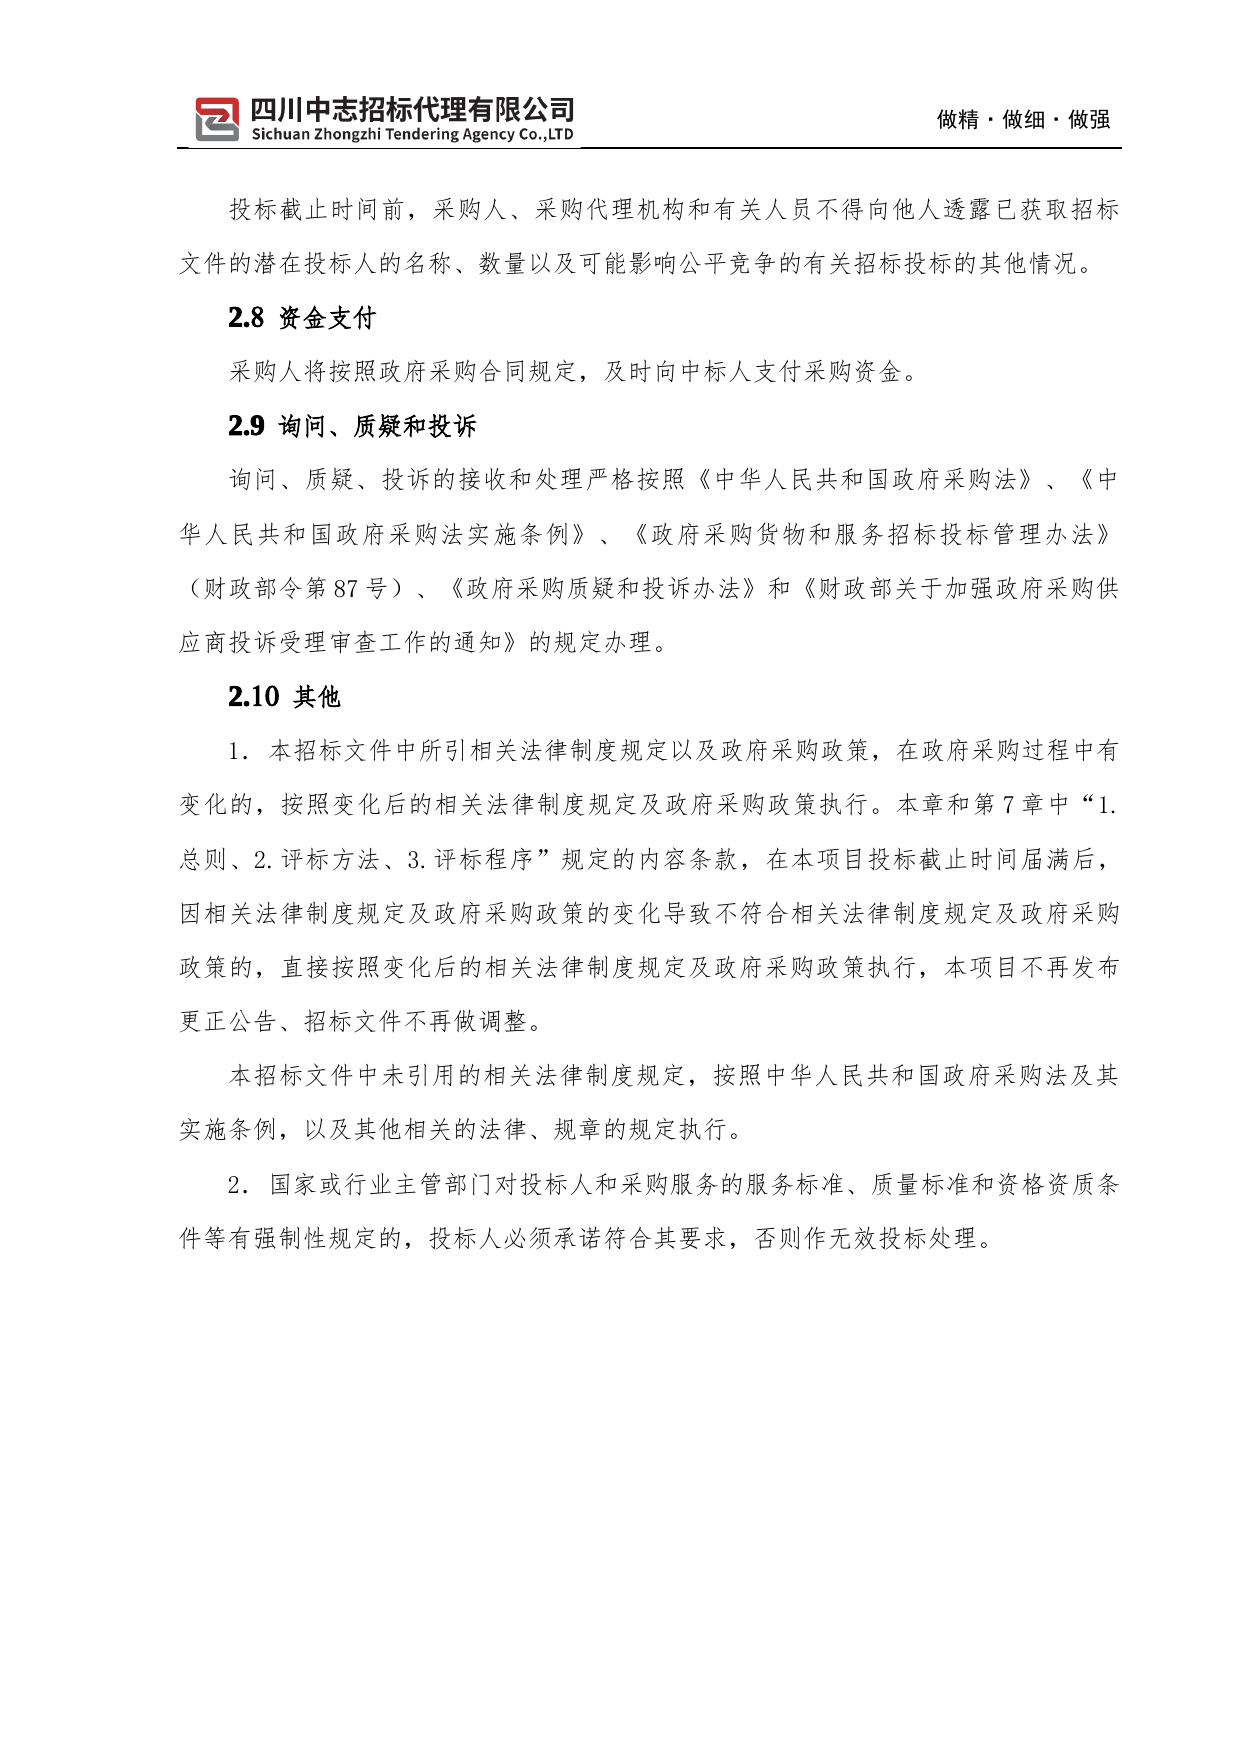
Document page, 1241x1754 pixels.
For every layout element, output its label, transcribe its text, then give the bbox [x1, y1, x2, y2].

picture [188, 88, 581, 148]
list 其他 [177, 662, 1122, 716]
list 本招标文件中所引相关法律制度规定以及政府采购政策，在政府采购过程中有变化的，按照变化后的相关法律制度规定及政府采购政策执行。本章和第7章中“1.总则、2.评标方法、3.评标程序”规定的内容条款，在本项目投标截止时间届满后，因相关法律制度规定及政府采购政策的变化导致不符合相关法律制度规定及政府采购政策的，直接按照变化后的相关法律制度规定及政府采购政策执行，本项目不再发布更正公告、招标文件不再做调整。 [177, 716, 1122, 1041]
list 询问、质疑和投诉 [177, 391, 1122, 446]
text 询问、质疑、投诉的接收和处理严格按照《中华人民共和国政府采购法》、《中华人民共和国政府采购法实施条例》、《政府采购货物和服务招标投标管理办法》（财政部令第87号）、《政府采购质疑和投诉办法》和《财政部关于加强政府采购供应商投诉受理审查工作的通知》的规定办理。 [177, 446, 1122, 662]
list 国家或行业主管部门对投标人和采购服务的服务标准、质量标准和资格资质条件等有强制性规定的，投标人必须承诺符合其要求，否则作无效投标处理。 [177, 1150, 1122, 1258]
text 本招标文件中未引用的相关法律制度规定，按照中华人民共和国政府采购法及其实施条例，以及其他相关的法律、规章的规定执行。 [177, 1041, 1122, 1150]
list 资金支付 [177, 283, 1122, 337]
text 投标截止时间前，采购人、采购代理机构和有关人员不得向他人透露已获取招标文件的潜在投标人的名称、数量以及可能影响公平竞争的有关招标投标的其他情况。 [177, 175, 1122, 283]
text 采购人将按照政府采购合同规定，及时向中标人支付采购资金。 [177, 337, 1122, 391]
